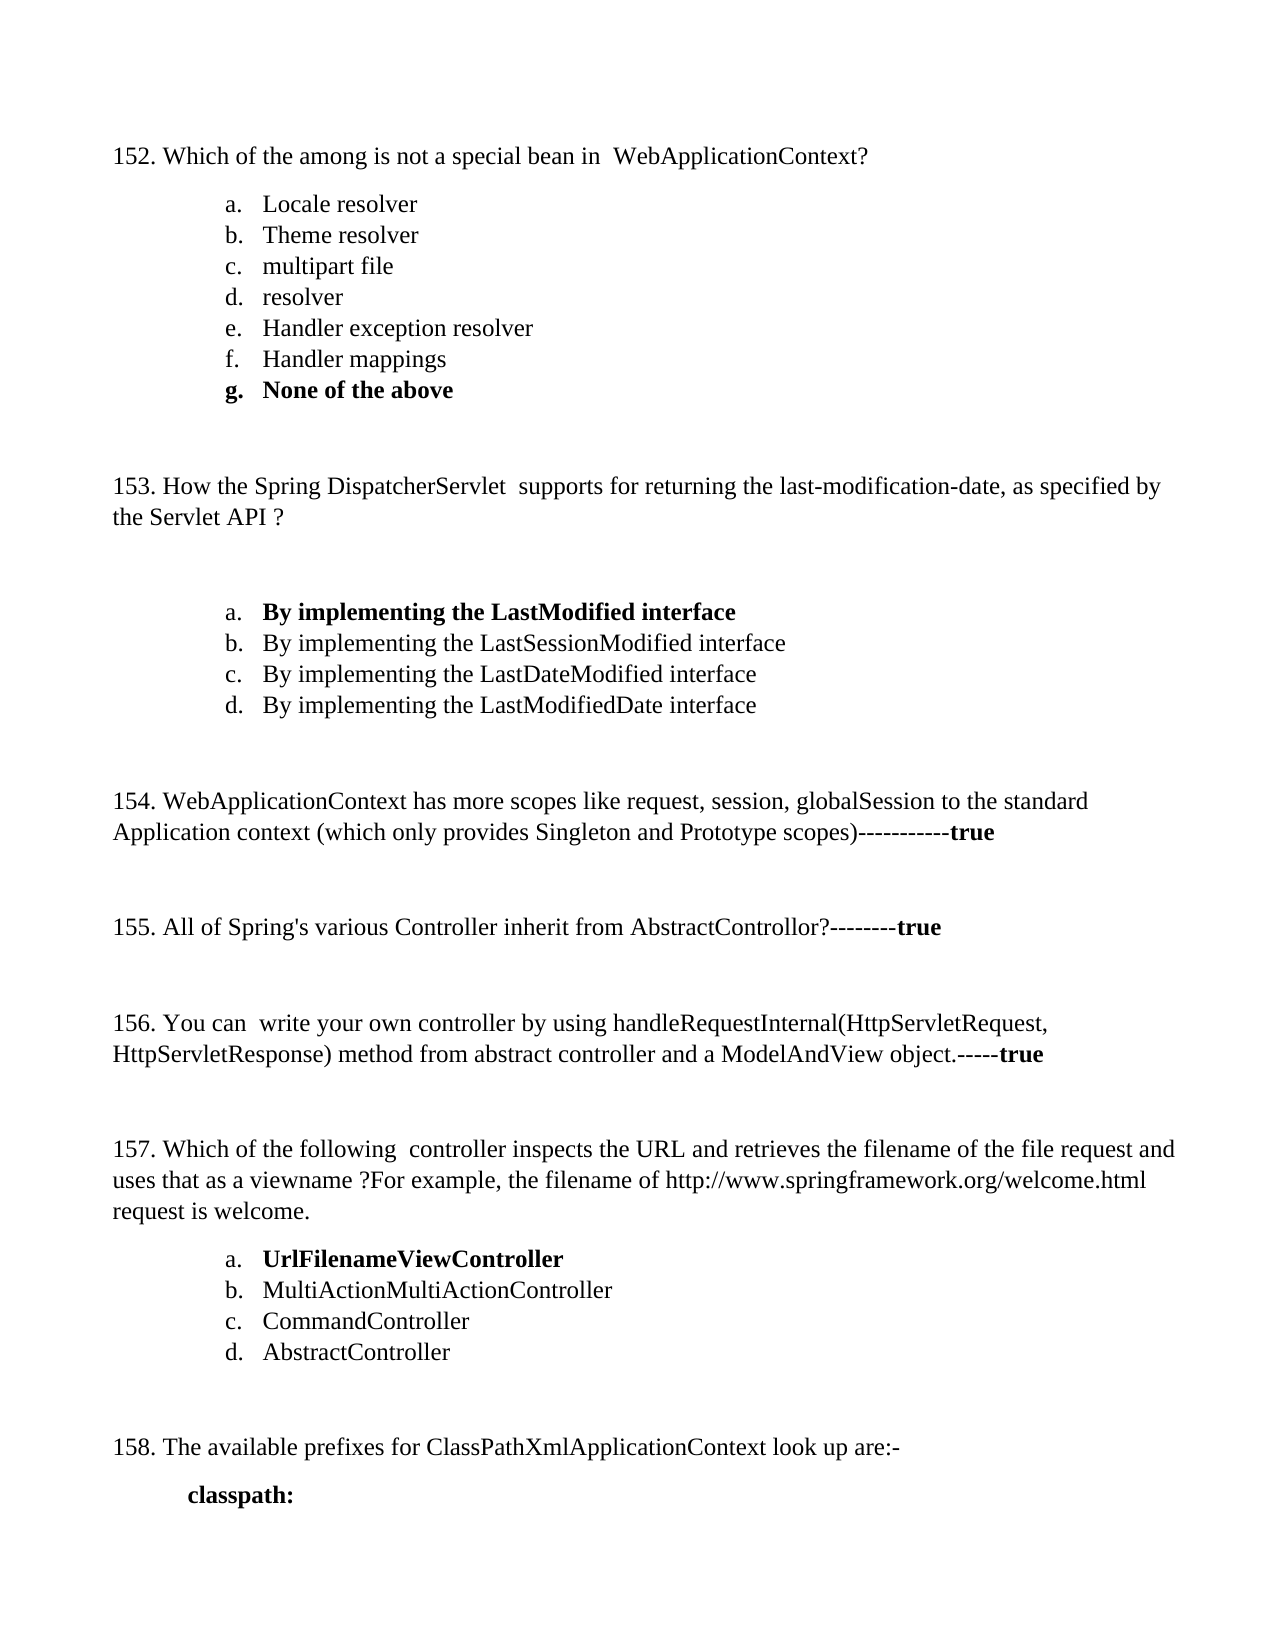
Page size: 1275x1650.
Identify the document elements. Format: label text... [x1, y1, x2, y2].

list CommandController [225, 1306, 1191, 1335]
list AbstractController [225, 1337, 1191, 1366]
text 156. You can write your own controller by using handleRequestInternal(HttpServletRequest, HttpServletResponse) method from abstract controller and a ModelAndView object.-----true [112, 1008, 1191, 1067]
text 154. WebApplicationContext has more scopes like request, session, globalSession to the standard Application context (which only provides Singleton and Prototype scopes)-----------true [112, 786, 1191, 846]
text 155. All of Spring's various Controller inherit from AbstractControllor?--------true [112, 912, 1191, 941]
list None of the above [225, 375, 1191, 404]
list resolver [225, 282, 1191, 311]
list MultiActionMultiActionController [225, 1275, 1191, 1304]
list By implementing the LastModifiedDate interface [225, 690, 1191, 719]
list Handler exception resolver [225, 313, 1191, 342]
list UrlFilenameViewController [225, 1244, 1191, 1273]
list By implementing the LastModified interface [225, 597, 1191, 626]
text 158. The available prefixes for ClassPathXmlApplicationContext look up are:- [112, 1432, 1191, 1461]
list Locale resolver [225, 189, 1191, 218]
list multipart file [225, 251, 1191, 280]
text classpath: [112, 1480, 1191, 1509]
list By implementing the LastDateModified interface [225, 659, 1191, 688]
list Handler mappings [225, 344, 1191, 373]
text 157. Which of the following controller inspects the URL and retrieves the filename of the file request and uses that as a viewname ?For example, the filename of http://www.springframework.org/welcome.html request is welcome. [112, 1134, 1191, 1225]
text 152. Which of the among is not a special bean in WebApplicationContext? [112, 141, 1191, 170]
list By implementing the LastSessionModified interface [225, 628, 1191, 657]
text 153. How the Spring DispatcherServlet supports for returning the last-modification-date, as specified by the Servlet API ? [112, 471, 1191, 531]
list Theme resolver [225, 220, 1191, 249]
